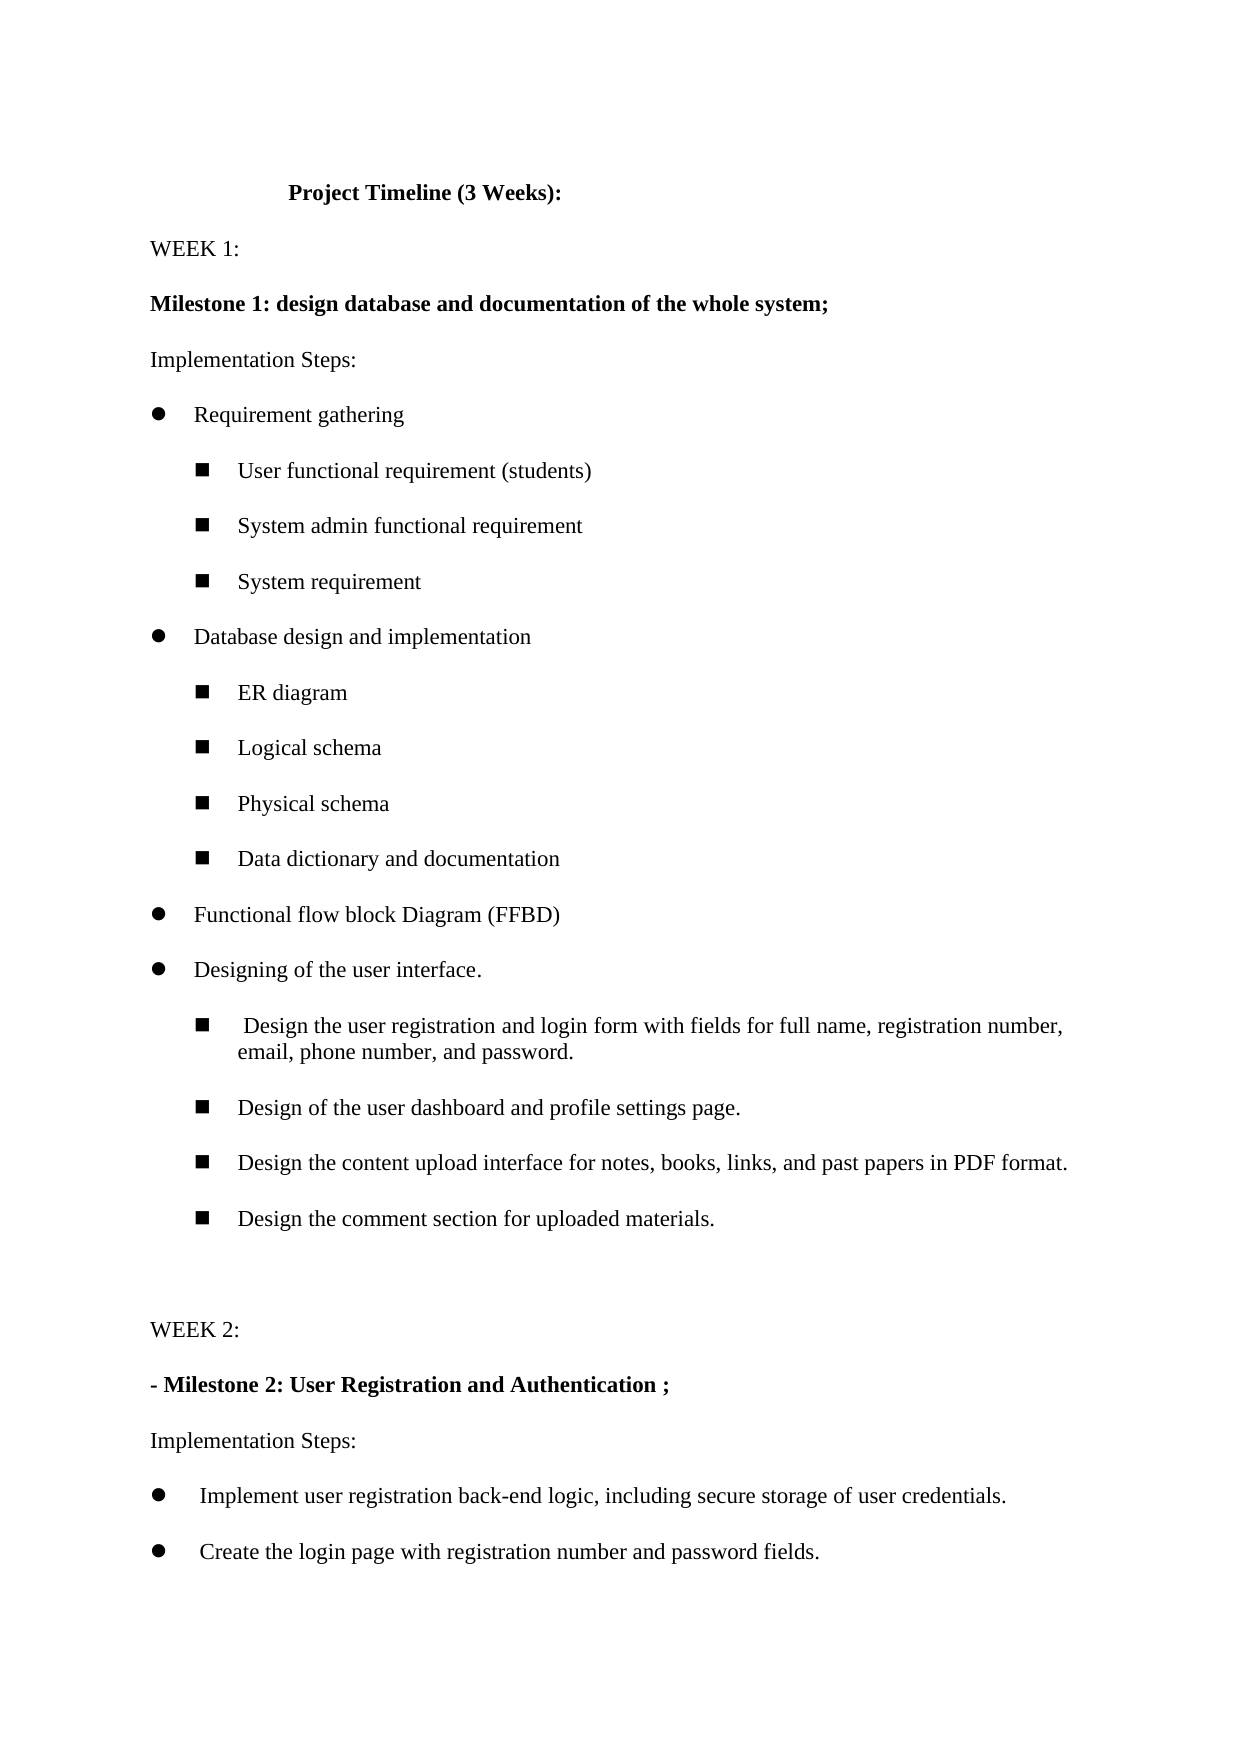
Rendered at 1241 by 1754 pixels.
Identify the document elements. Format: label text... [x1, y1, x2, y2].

list Physical schema [194, 790, 1090, 816]
list Design the content upload interface for notes, books, links, and past papers in PDF format. [194, 1149, 1090, 1176]
list System requirement [194, 568, 1090, 594]
text Project Timeline (3 Weeks): [150, 179, 1090, 206]
list Design the user registration and login form with fields for full name, registration number, email, phone number, and password. [194, 1012, 1090, 1065]
list Implement user registration back-end logic, including secure storage of user credentials. [150, 1482, 1090, 1509]
list Requirement gathering [150, 401, 1090, 428]
list Functional flow block Diagram (FFBD) [150, 901, 1090, 927]
list Database design and implementation [150, 623, 1090, 650]
list User functional requirement (students) [194, 457, 1090, 483]
list Logical schema [194, 734, 1090, 761]
list Create the login page with registration number and password fields. [150, 1538, 1090, 1564]
text WEEK 1: [150, 235, 1090, 261]
text Milestone 1: design database and documentation of the whole system; [150, 290, 1090, 317]
list System admin functional requirement [194, 512, 1090, 539]
list ER diagram [194, 679, 1090, 705]
list Designing of the user interface. [150, 956, 1090, 983]
text Implementation Steps: [150, 346, 1090, 372]
text WEEK 2: [150, 1316, 1090, 1342]
text Implementation Steps: [150, 1427, 1090, 1453]
list Data dictionary and documentation [194, 845, 1090, 872]
list Design of the user dashboard and profile settings page. [194, 1094, 1090, 1120]
text - Milestone 2: User Registration and Authentication ; [150, 1371, 1090, 1398]
list Design the comment section for uploaded materials. [194, 1205, 1090, 1231]
